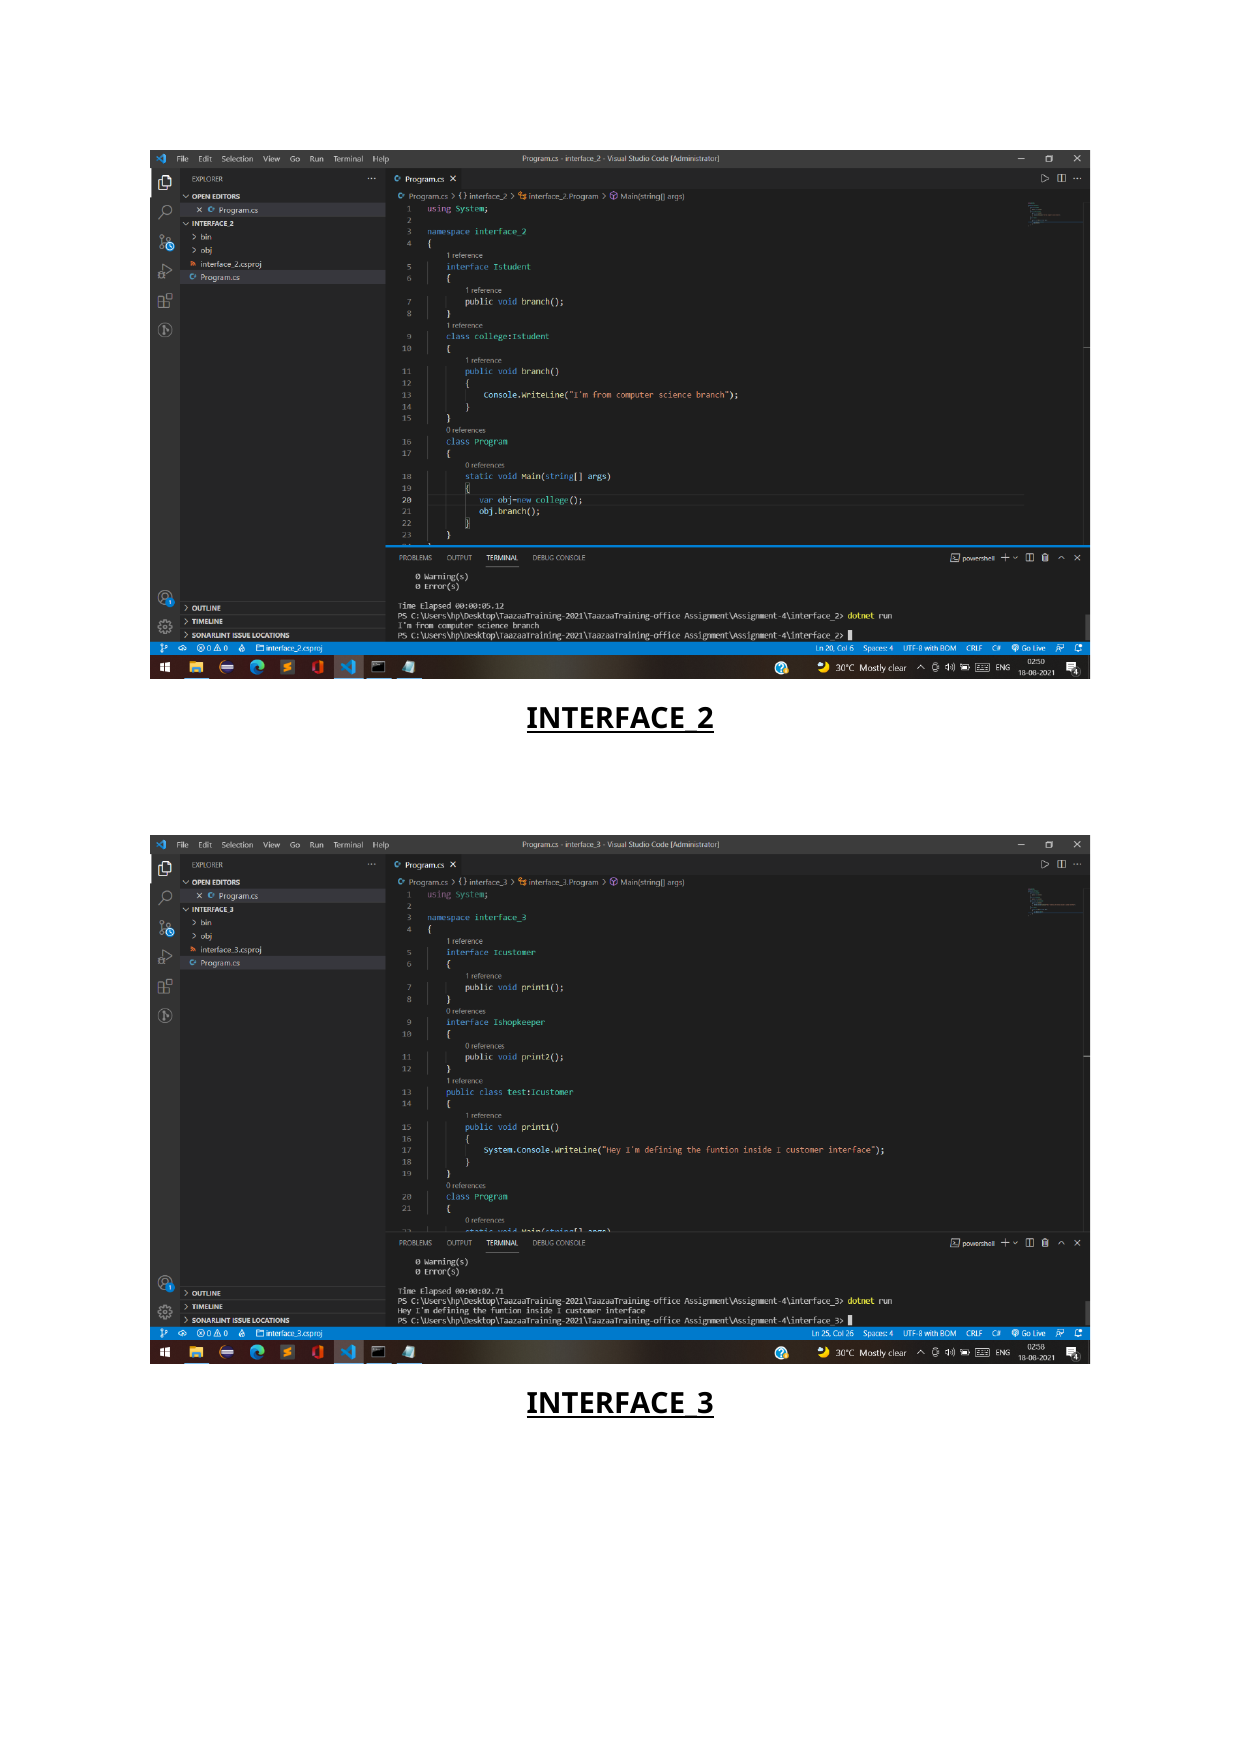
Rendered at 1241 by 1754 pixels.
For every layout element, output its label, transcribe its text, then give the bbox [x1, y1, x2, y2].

text INTERFACE_2 [150, 698, 1090, 737]
picture [150, 150, 1091, 679]
picture [150, 835, 1091, 1364]
text INTERFACE_3 [150, 1383, 1090, 1422]
